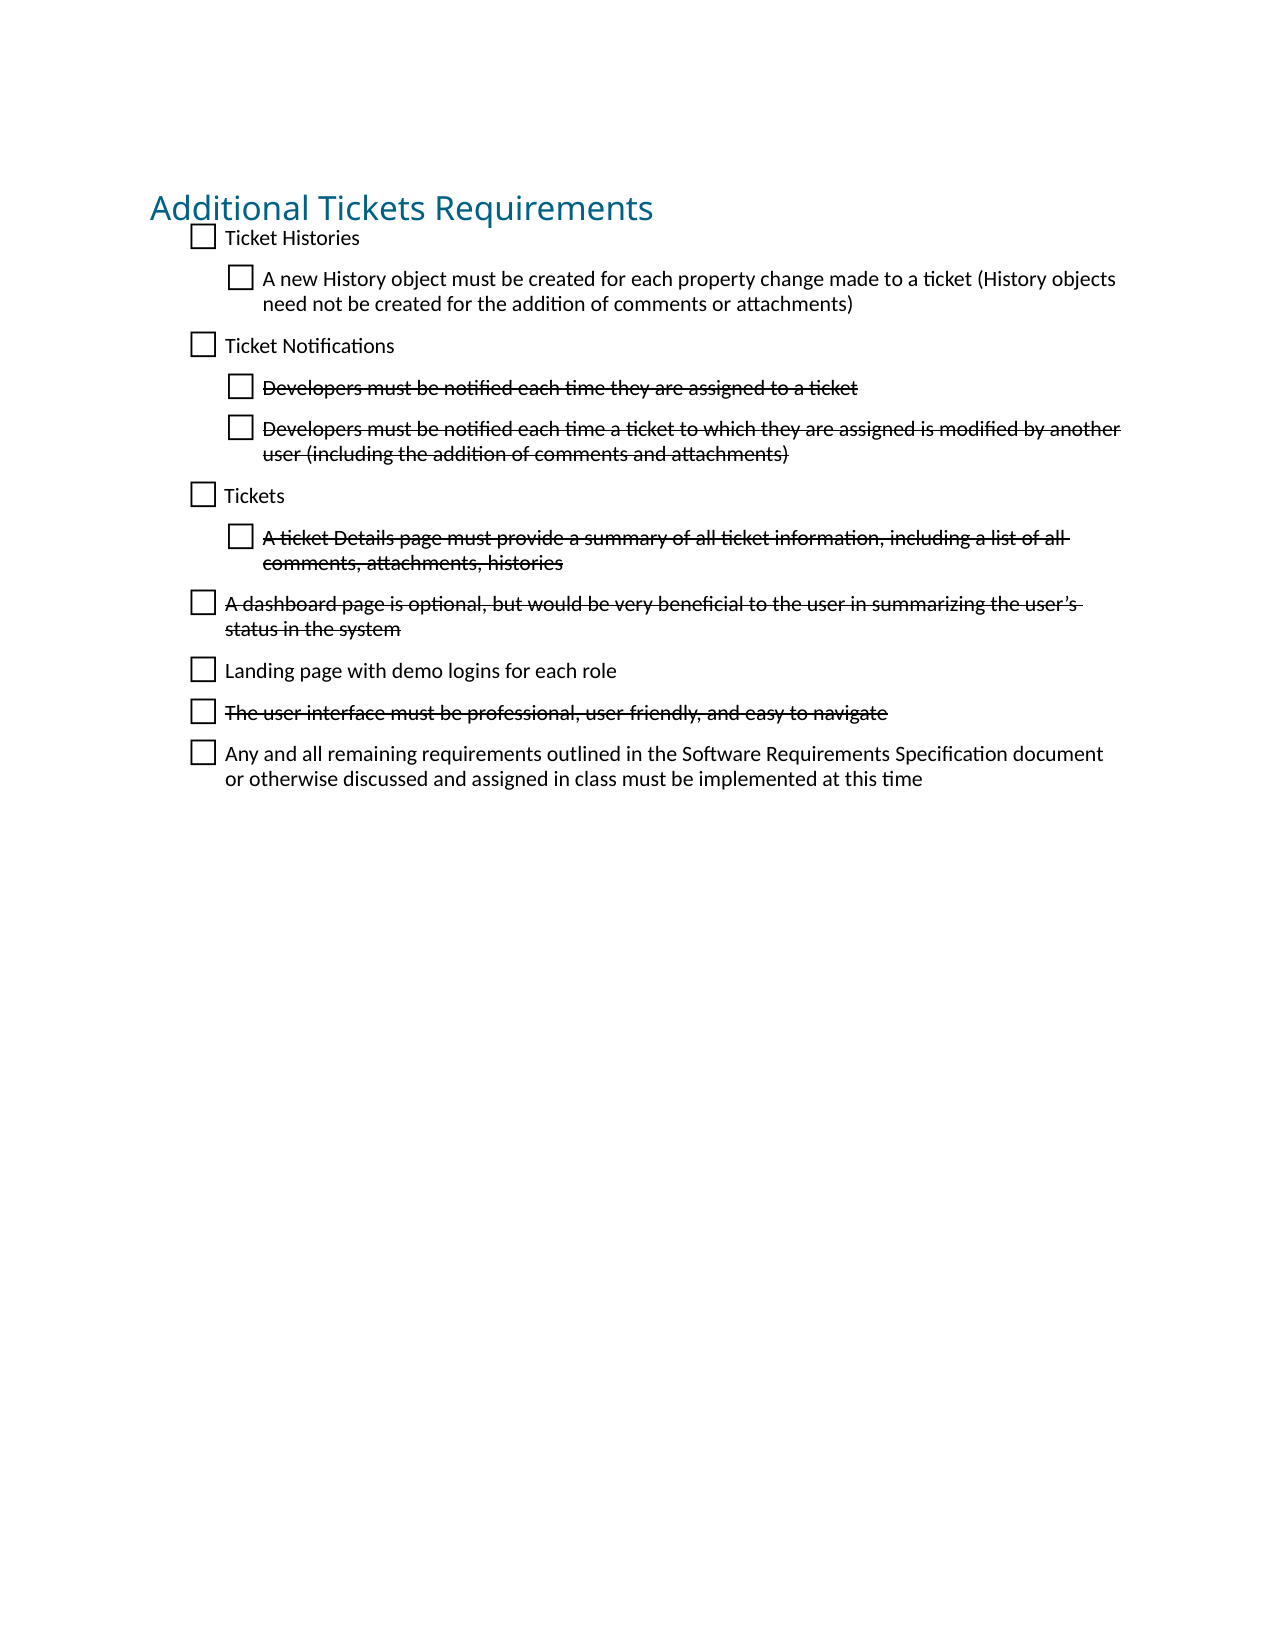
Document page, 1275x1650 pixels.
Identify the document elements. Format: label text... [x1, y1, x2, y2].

text □ Landing page with demo logins for each role [187, 658, 1125, 683]
text □ Tickets [187, 483, 1125, 508]
text □ A dashboard page is optional, but would be very beneficial to the user in summarizing the user’s status in the system [187, 592, 1125, 642]
text □ Developers must be notified each time a ticket to which they are assigned is modified by another user (including the addition of comments and attachments) [225, 417, 1125, 467]
text □ A ticket Details page must provide a summary of all ticket information, including a list of all comments, attachments, histories [225, 525, 1125, 575]
text □ Any and all remaining requirements outlined in the Software Requirements Specification document or otherwise discussed and assigned in class must be implemented at this time [187, 742, 1125, 792]
text □ Ticket Notifications [187, 333, 1125, 358]
text □ Developers must be notified each time they are assigned to a ticket [225, 375, 1125, 400]
text □ The user interface must be professional, user-friendly, and easy to navigate [187, 700, 1125, 725]
text □ A new History object must be created for each property change made to a ticket (History objects need not be created for the addition of comments or attachments) [225, 267, 1125, 317]
text □ Ticket Histories [187, 225, 1125, 250]
text Additional Tickets Requirements [150, 200, 1125, 225]
